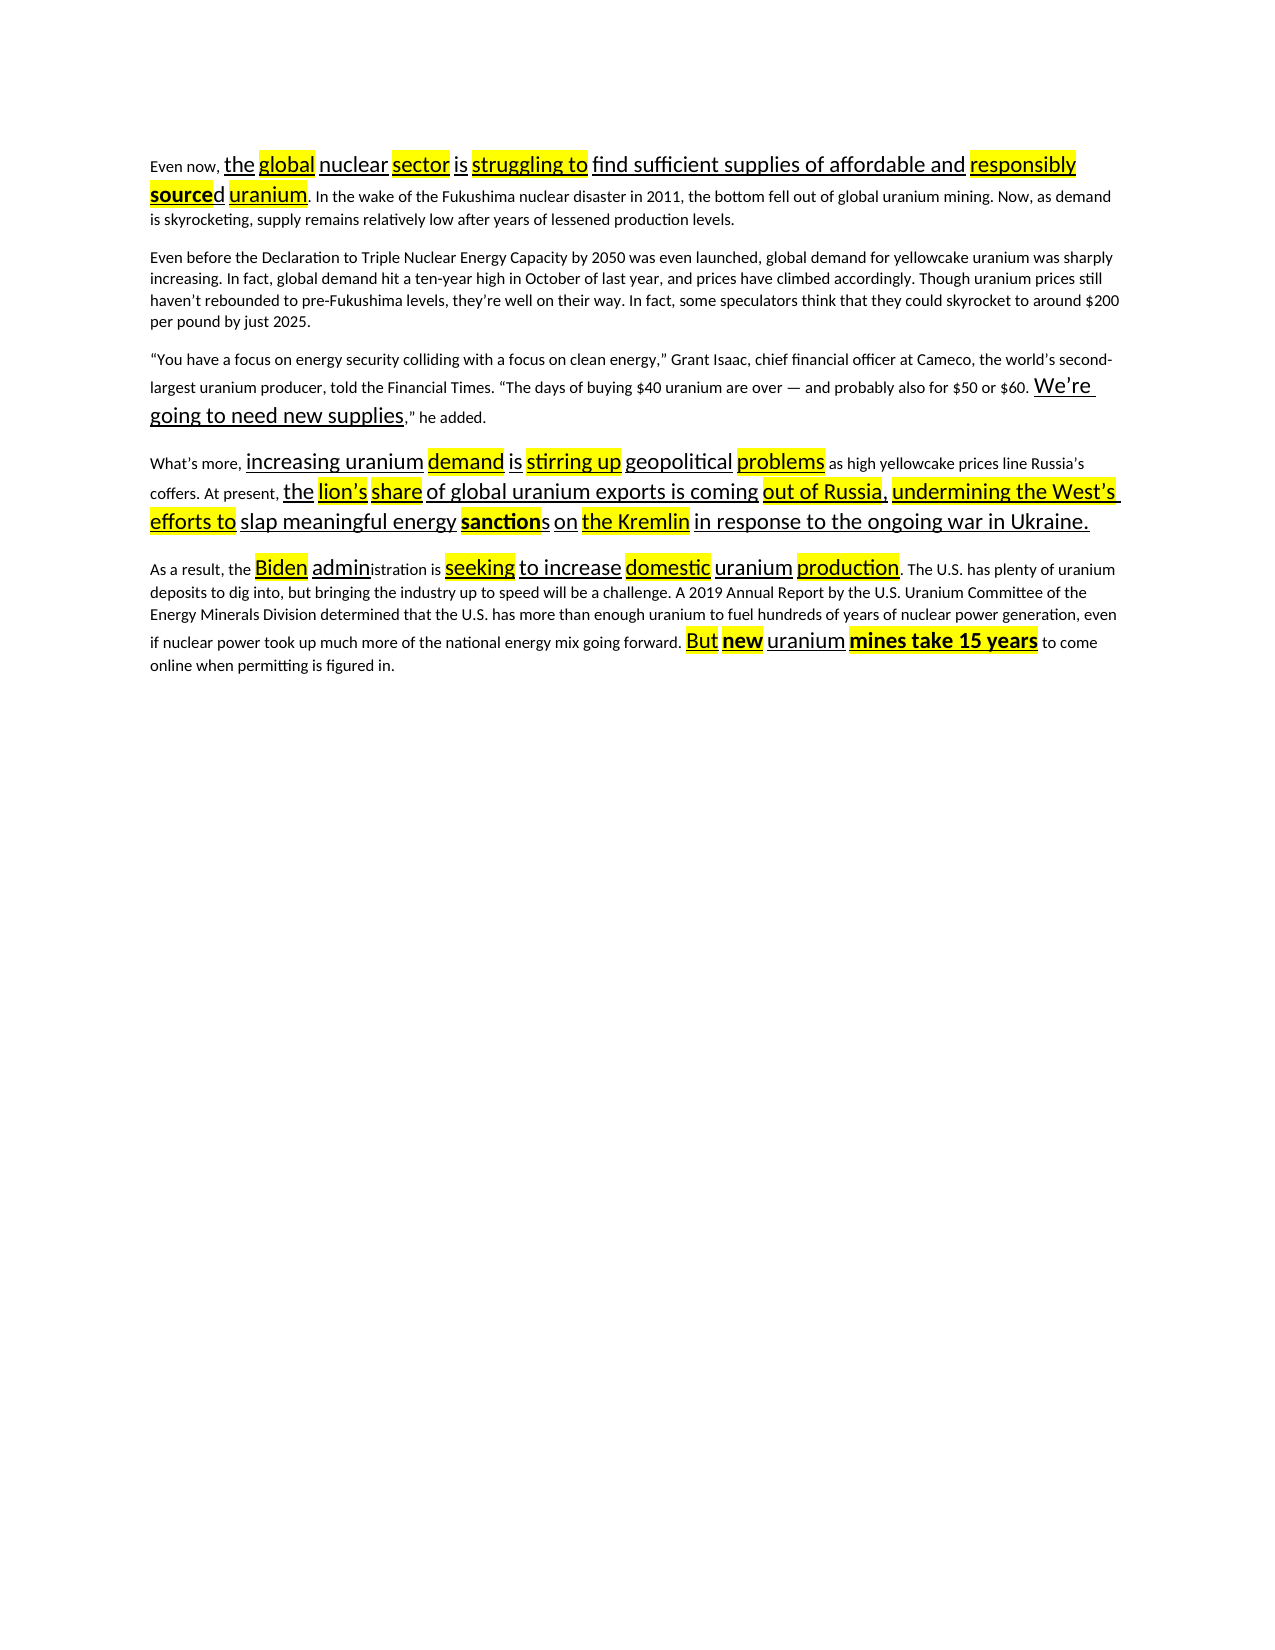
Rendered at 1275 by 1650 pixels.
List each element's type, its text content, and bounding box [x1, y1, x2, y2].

text Even before the Declaration to Triple Nuclear Energy Capacity by 2050 was even launched, global demand for yellowcake uranium was sharply increasing. In fact, global demand hit a ten-year high in October of last year, and prices have climbed accordingly. Though uranium prices still haven’t rebounded to pre-Fukushima levels, they’re well on their way. In fact, some speculators think that they could skyrocket to around $200 per pound by just 2025. [150, 247, 1125, 332]
text “You have a focus on energy security colliding with a focus on clean energy,” Grant Isaac, chief financial officer at Cameco, the world’s second-largest uranium producer, told the Financial Times. “The days of buying $40 uranium are over — and probably also for $50 or $60. We’re going to need new supplies,” he added. [150, 349, 1125, 429]
text As a result, the Biden administration is seeking to increase domestic uranium production. The U.S. has plenty of uranium deposits to dig into, but bringing the industry up to speed will be a challenge. A 2019 Annual Report by the U.S. Uranium Committee of the Energy Minerals Division determined that the U.S. has more than enough uranium to fuel hundreds of years of nuclear power generation, even if nuclear power took up much more of the national energy mix going forward. But new uranium mines take 15 years to come online when permitting is figured in. [150, 553, 1125, 675]
text Even now, the global nuclear sector is struggling to find sufficient supplies of affordable and responsibly sourced uranium. In the wake of the Fukushima nuclear disaster in 2011, the bottom fell out of global uranium mining. Now, as demand is skyrocketing, supply remains relatively low after years of lessened production levels. [150, 150, 1125, 229]
text What’s more, increasing uranium demand is stirring up geopolitical problems as high yellowcake prices line Russia’s coffers. At present, the lion’s share of global uranium exports is coming out of Russia, undermining the West’s efforts to slap meaningful energy sanctions on the Kremlin in response to the ongoing war in Ukraine. [150, 447, 1125, 535]
